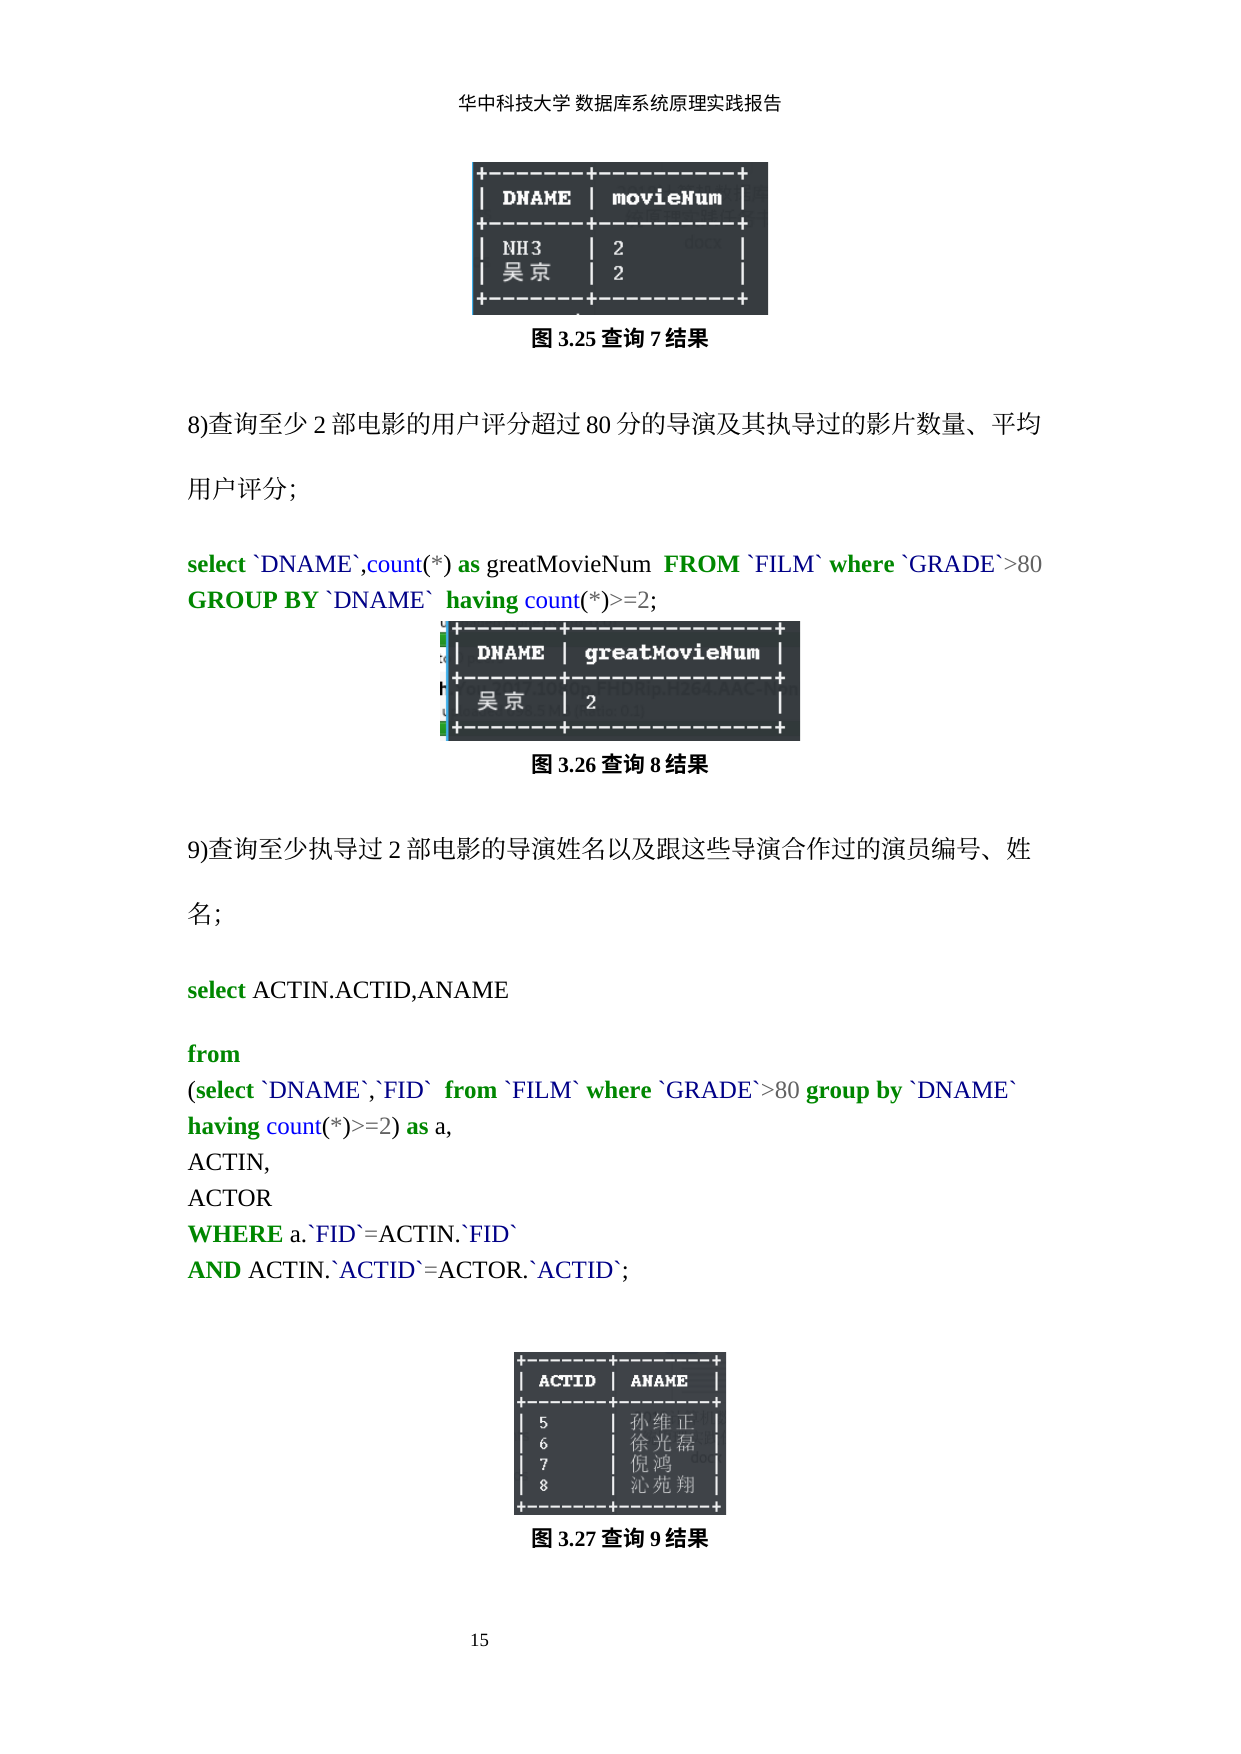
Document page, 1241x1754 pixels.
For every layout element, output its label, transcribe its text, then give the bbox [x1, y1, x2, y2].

picture [472, 162, 769, 315]
list 查询至少2部电影的用户评分超过80分的导演及其执导过的影片数量、平均用户评分； [187, 390, 1053, 520]
title 图3.25 查询7结果 [187, 321, 1053, 353]
title 图3.27 查询9结果 [187, 1521, 1053, 1553]
list 查询至少执导过2部电影的导演姓名以及跟这些导演合作过的演员编号、姓名； [187, 816, 1053, 946]
picture [440, 621, 800, 741]
title 图3.26 查询8结果 [187, 747, 1053, 778]
text select ACTIN.ACTID,ANAME from (select `DNAME`,`FID` from `FILM` where `GRADE`>80 group by `DNAME` having count(*)>=2) as a, ACTIN, ACTOR WHERE a.`FID`=ACTIN.`FID` AND ACTIN.`ACTID`=ACTOR.`ACTID`; [187, 975, 1053, 1284]
text select `DNAME`,count(*) as greatMovieNum FROM `FILM` where `GRADE`>80 GROUP BY `DNAME` having count(*)>=2; [187, 549, 1053, 614]
picture [514, 1352, 727, 1515]
